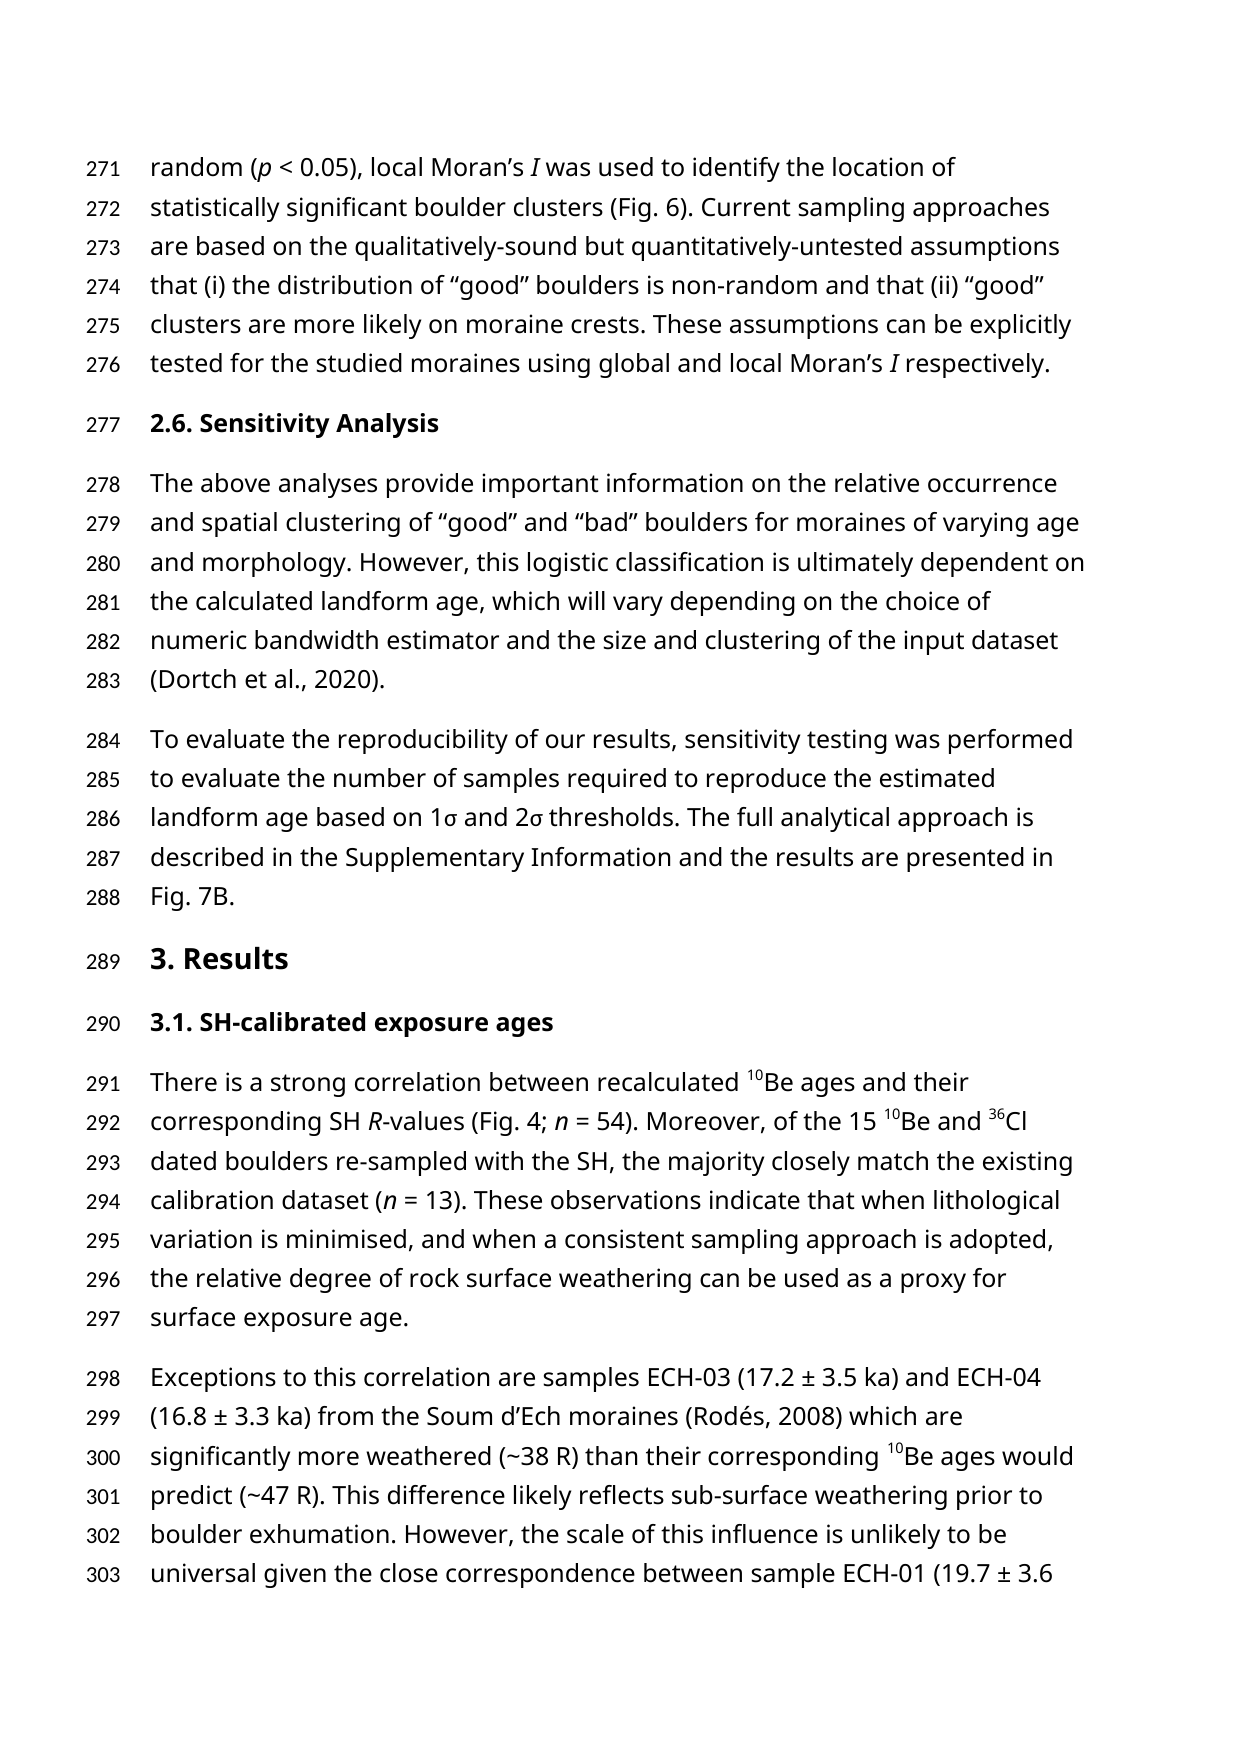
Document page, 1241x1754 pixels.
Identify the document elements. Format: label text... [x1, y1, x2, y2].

text 2.6. Sensitivity Analysis [150, 406, 1090, 440]
text To evaluate the reproducibility of our results, sensitivity testing was performed to evaluate the number of samples required to reproduce the estimated landform age based on 1σ and 2σ thresholds. The full analytical approach is described in the Supplementary Information and the results are presented in Fig. 7B. [150, 722, 1090, 912]
text The above analyses provide important information on the relative occurrence and spatial clustering of “good” and “bad” boulders for moraines of varying age and morphology. However, this logistic classification is ultimately dependent on the calculated landform age, which will vary depending on the choice of numeric bandwidth estimator and the size and clustering of the input dataset (Dortch et al., 2020). [150, 466, 1090, 696]
text 3. Results [150, 938, 1090, 978]
text 3.1. SH-calibrated exposure ages [150, 1005, 1090, 1039]
text There is a strong correlation between recalculated 10Be ages and their corresponding SH R-values (Fig. 4; n = 54). Moreover, of the 15 10Be and 36Cl dated boulders re-sampled with the SH, the majority closely match the existing calibration dataset (n = 13). These observations indicate that when lithological variation is minimised, and when a consistent sampling approach is adopted, the relative degree of rock surface weathering can be used as a proxy for surface exposure age. [150, 1065, 1090, 1334]
